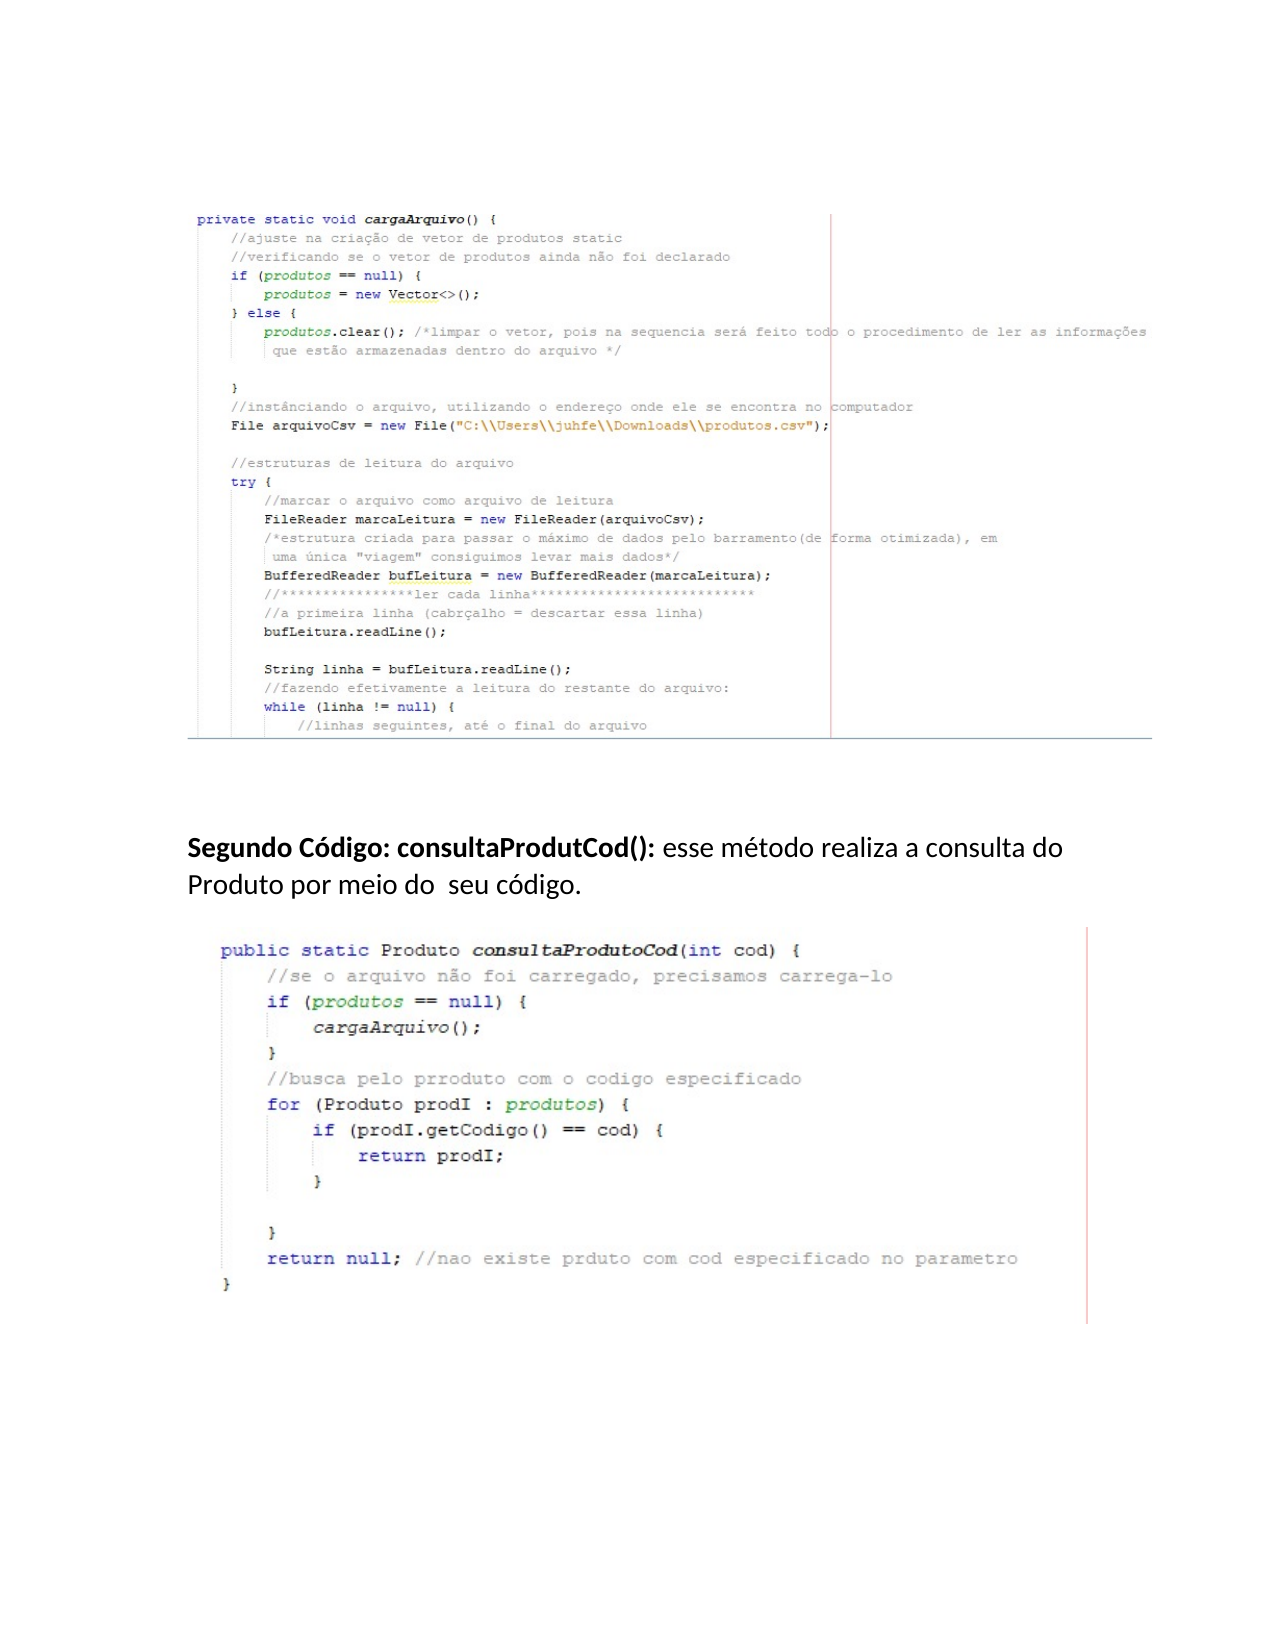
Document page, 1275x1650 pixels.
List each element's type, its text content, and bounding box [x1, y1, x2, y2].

picture [187, 214, 1153, 740]
picture [187, 927, 1088, 1324]
text Segundo Código: consultaProdutCod(): esse método realiza a consulta do Produto por meio do seu código. [187, 827, 1087, 902]
